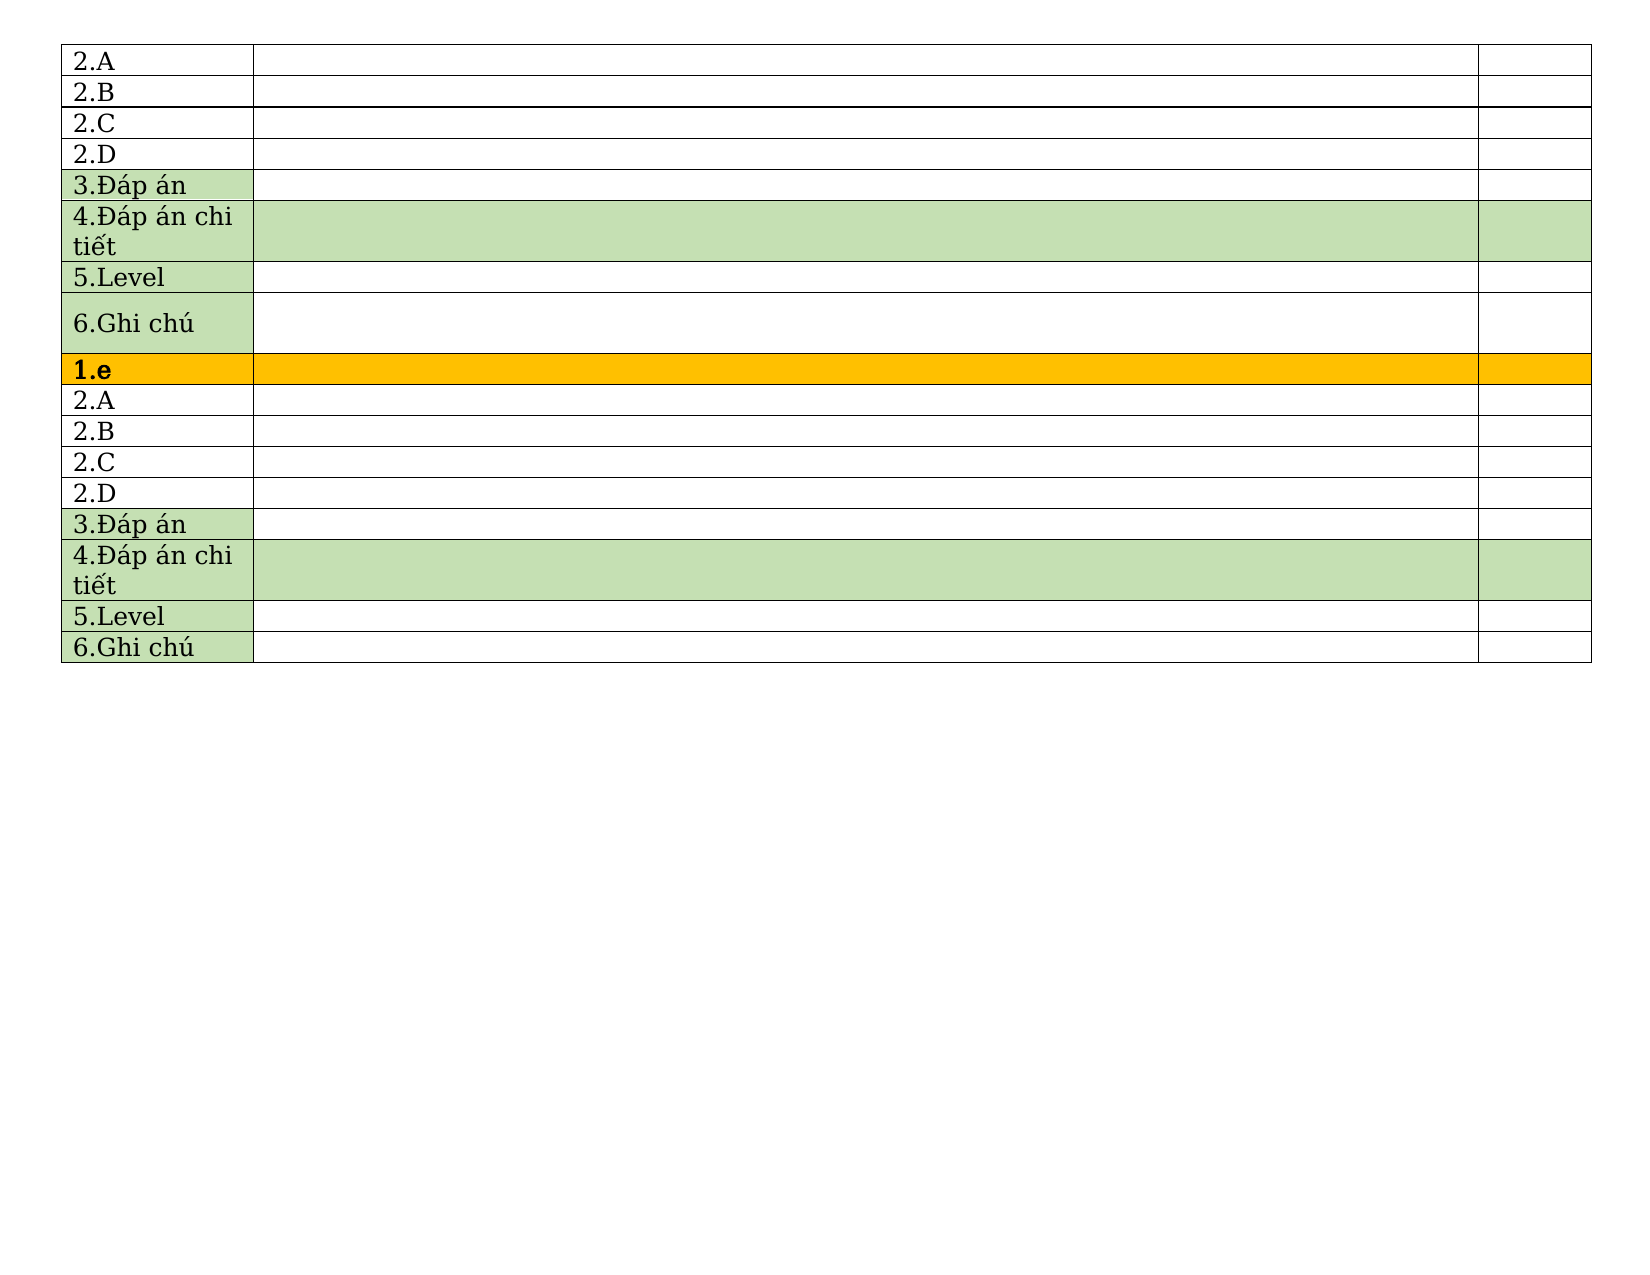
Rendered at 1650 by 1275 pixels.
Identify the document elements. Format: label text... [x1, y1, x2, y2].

table_cell [254, 416, 1478, 446]
table_cell [1479, 601, 1591, 631]
table_cell 6.Ghi chú [62, 632, 253, 662]
table_cell [1479, 170, 1591, 199]
table_cell [1479, 293, 1591, 353]
table_cell [254, 509, 1478, 539]
table_cell [254, 601, 1478, 631]
table_cell [1479, 76, 1591, 106]
table_cell 4.Đáp án chi tiết [62, 540, 253, 600]
table_cell 3.Đáp án [62, 509, 253, 539]
table_cell [254, 632, 1478, 662]
table_cell [254, 540, 1478, 600]
table_cell [1479, 632, 1591, 662]
table_cell 2.C [62, 108, 253, 137]
table_cell [254, 293, 1478, 353]
table_cell 3.Đáp án [62, 170, 253, 199]
table_cell [1479, 540, 1591, 600]
table_cell [1479, 108, 1591, 137]
table_cell [1479, 385, 1591, 415]
table_cell [1479, 354, 1591, 384]
table_cell [1479, 416, 1591, 446]
table_cell [254, 108, 1478, 137]
table_cell [254, 478, 1478, 508]
table_cell [254, 76, 1478, 106]
table_cell 5.Level [62, 601, 253, 631]
table_cell [1479, 262, 1591, 292]
table_cell 2.A [62, 45, 253, 75]
table_cell 2.B [62, 76, 253, 106]
table_cell 2.B [62, 416, 253, 446]
table_cell 2.D [62, 478, 253, 508]
table_cell 1.e [62, 354, 253, 384]
table_cell [254, 139, 1478, 168]
table_cell [1479, 478, 1591, 508]
table_cell 2.D [62, 139, 253, 168]
table_cell [254, 201, 1478, 261]
table_cell [254, 45, 1478, 75]
table_cell [254, 354, 1478, 384]
table_cell [1479, 201, 1591, 261]
table_cell 4.Đáp án chi tiết [62, 201, 253, 261]
table_cell [254, 262, 1478, 292]
table_cell [254, 447, 1478, 477]
table_cell 2.C [62, 447, 253, 477]
table_cell [1479, 139, 1591, 168]
table_cell [254, 385, 1478, 415]
table_cell 6.Ghi chú [62, 293, 253, 353]
table_cell 5.Level [62, 262, 253, 292]
table_cell 2.A [62, 385, 253, 415]
table_cell [1479, 509, 1591, 539]
table_cell [254, 170, 1478, 199]
table_cell [1479, 45, 1591, 75]
table_cell [1479, 447, 1591, 477]
